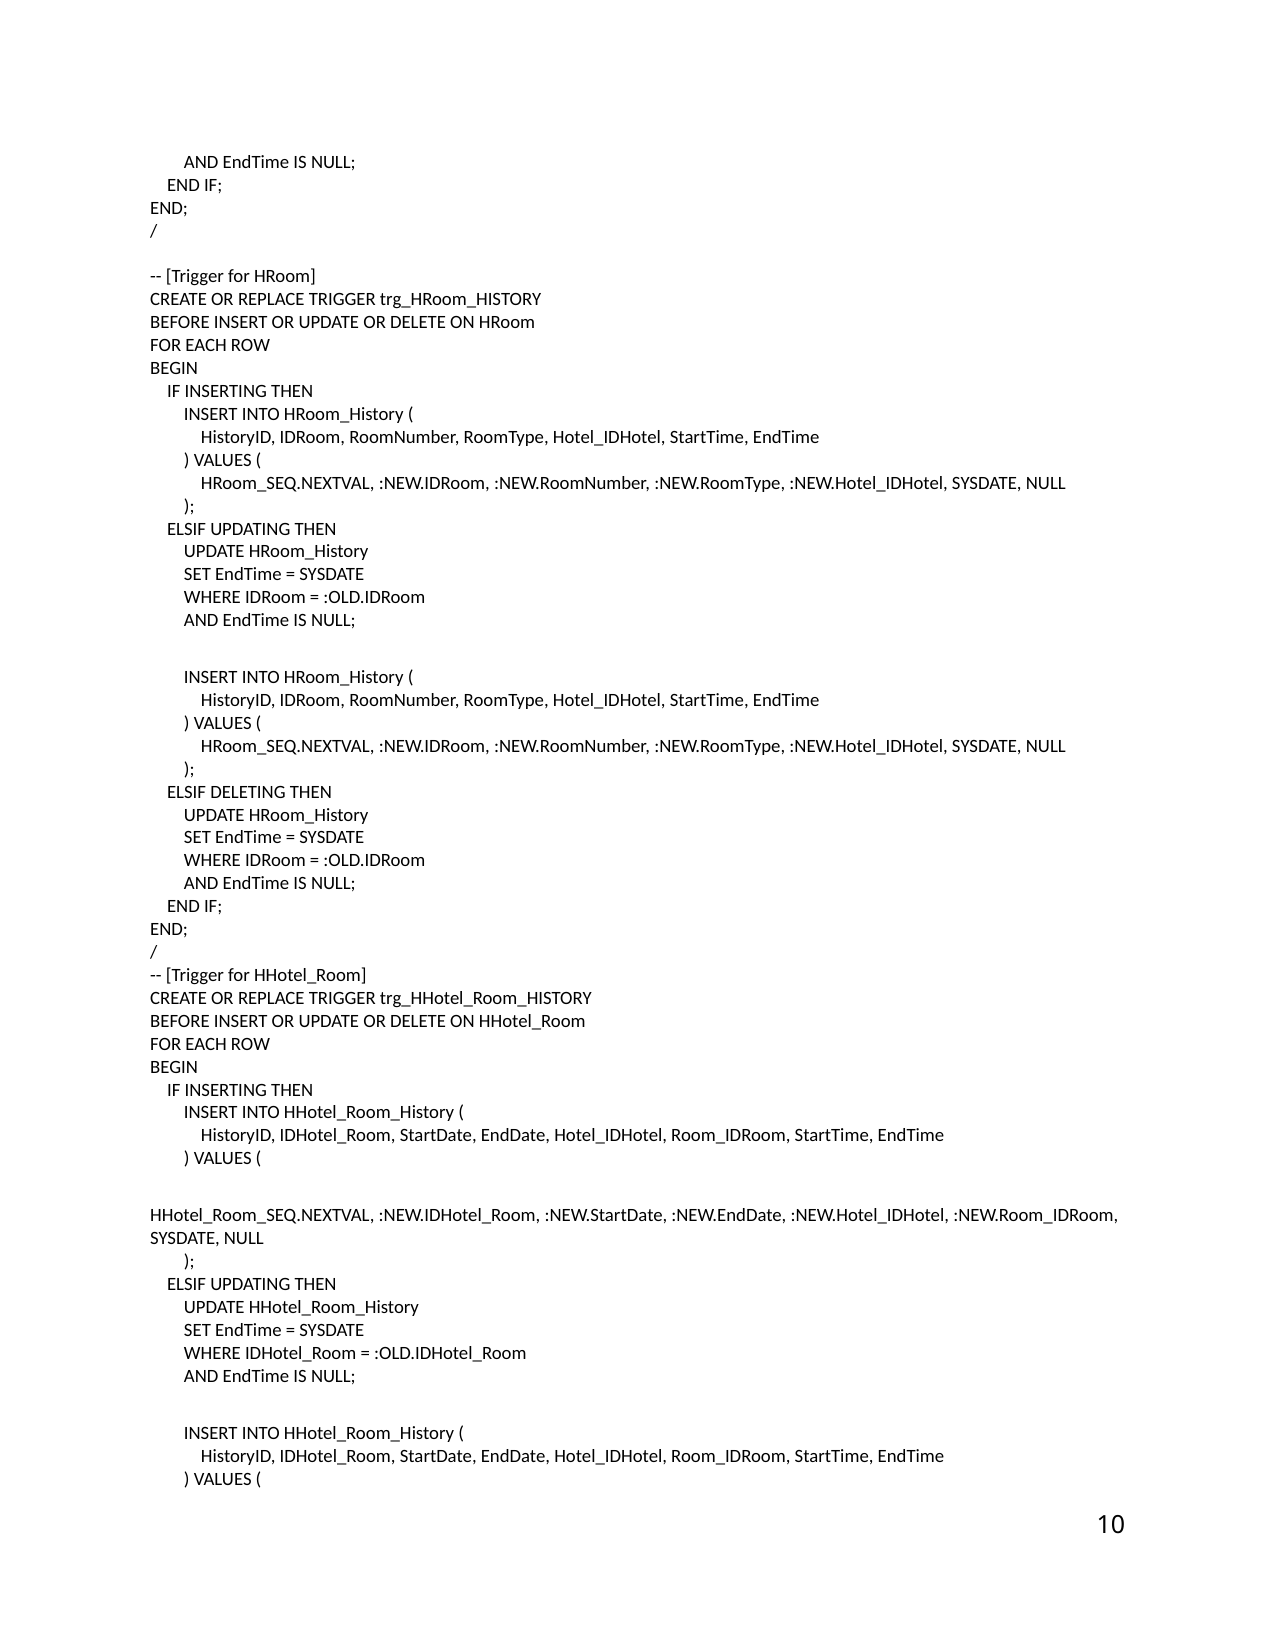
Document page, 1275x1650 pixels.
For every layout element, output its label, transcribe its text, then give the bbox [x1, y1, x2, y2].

text HistoryID, IDHotel_Room, StartDate, EndDate, Hotel_IDHotel, Room_IDRoom, StartTime, EndTime [150, 1124, 1125, 1147]
text -- [Trigger for HHotel_Room] [150, 963, 1125, 986]
text END IF; [150, 173, 1125, 196]
text / [150, 219, 1125, 242]
text ELSIF DELETING THEN [150, 780, 1125, 803]
text END IF; [150, 894, 1125, 917]
text HistoryID, IDHotel_Room, StartDate, EndDate, Hotel_IDHotel, Room_IDRoom, StartTime, EndTime [150, 1444, 1125, 1467]
text AND EndTime IS NULL; [150, 150, 1125, 173]
text ); [150, 757, 1125, 780]
text INSERT INTO HHotel_Room_History ( [150, 1421, 1125, 1444]
text CREATE OR REPLACE TRIGGER trg_HRoom_HISTORY [150, 287, 1125, 310]
text INSERT INTO HRoom_History ( [150, 402, 1125, 425]
text IF INSERTING THEN [150, 1078, 1125, 1101]
text INSERT INTO HRoom_History ( [150, 665, 1125, 688]
text SET EndTime = SYSDATE [150, 562, 1125, 585]
text END; [150, 917, 1125, 940]
text AND EndTime IS NULL; [150, 608, 1125, 631]
text ELSIF UPDATING THEN [150, 517, 1125, 539]
text BEFORE INSERT OR UPDATE OR DELETE ON HRoom [150, 310, 1125, 333]
text INSERT INTO HHotel_Room_History ( [150, 1101, 1125, 1124]
text ) VALUES ( [150, 711, 1125, 734]
text AND EndTime IS NULL; [150, 1364, 1125, 1387]
text UPDATE HRoom_History [150, 539, 1125, 562]
text UPDATE HHotel_Room_History [150, 1295, 1125, 1318]
text ); [150, 494, 1125, 517]
text -- [Trigger for HRoom] [150, 264, 1125, 287]
text BEGIN [150, 1055, 1125, 1078]
text / [150, 940, 1125, 963]
text END; [150, 196, 1125, 219]
text WHERE IDHotel_Room = :OLD.IDHotel_Room [150, 1341, 1125, 1364]
text IF INSERTING THEN [150, 379, 1125, 402]
text SET EndTime = SYSDATE [150, 826, 1125, 849]
text CREATE OR REPLACE TRIGGER trg_HHotel_Room_HISTORY [150, 986, 1125, 1009]
text ) VALUES ( [150, 1147, 1125, 1169]
text HRoom_SEQ.NEXTVAL, :NEW.IDRoom, :NEW.RoomNumber, :NEW.RoomType, :NEW.Hotel_IDHotel, SYSDATE, NULL [150, 471, 1125, 494]
text ) VALUES ( [150, 1467, 1125, 1490]
text SET EndTime = SYSDATE [150, 1318, 1125, 1341]
text ELSIF UPDATING THEN [150, 1272, 1125, 1295]
text HistoryID, IDRoom, RoomNumber, RoomType, Hotel_IDHotel, StartTime, EndTime [150, 688, 1125, 711]
text HistoryID, IDRoom, RoomNumber, RoomType, Hotel_IDHotel, StartTime, EndTime [150, 425, 1125, 448]
text WHERE IDRoom = :OLD.IDRoom [150, 585, 1125, 608]
text BEGIN [150, 356, 1125, 379]
text BEFORE INSERT OR UPDATE OR DELETE ON HHotel_Room [150, 1009, 1125, 1032]
text FOR EACH ROW [150, 333, 1125, 356]
text HRoom_SEQ.NEXTVAL, :NEW.IDRoom, :NEW.RoomNumber, :NEW.RoomType, :NEW.Hotel_IDHotel, SYSDATE, NULL [150, 734, 1125, 757]
text UPDATE HRoom_History [150, 803, 1125, 826]
text AND EndTime IS NULL; [150, 872, 1125, 894]
text FOR EACH ROW [150, 1032, 1125, 1055]
text ); [150, 1249, 1125, 1272]
text WHERE IDRoom = :OLD.IDRoom [150, 849, 1125, 872]
text HHotel_Room_SEQ.NEXTVAL, :NEW.IDHotel_Room, :NEW.StartDate, :NEW.EndDate, :NEW.Hotel_IDHotel, :NEW.Room_IDRoom, SYSDATE, NULL [150, 1169, 1125, 1249]
text ) VALUES ( [150, 448, 1125, 471]
